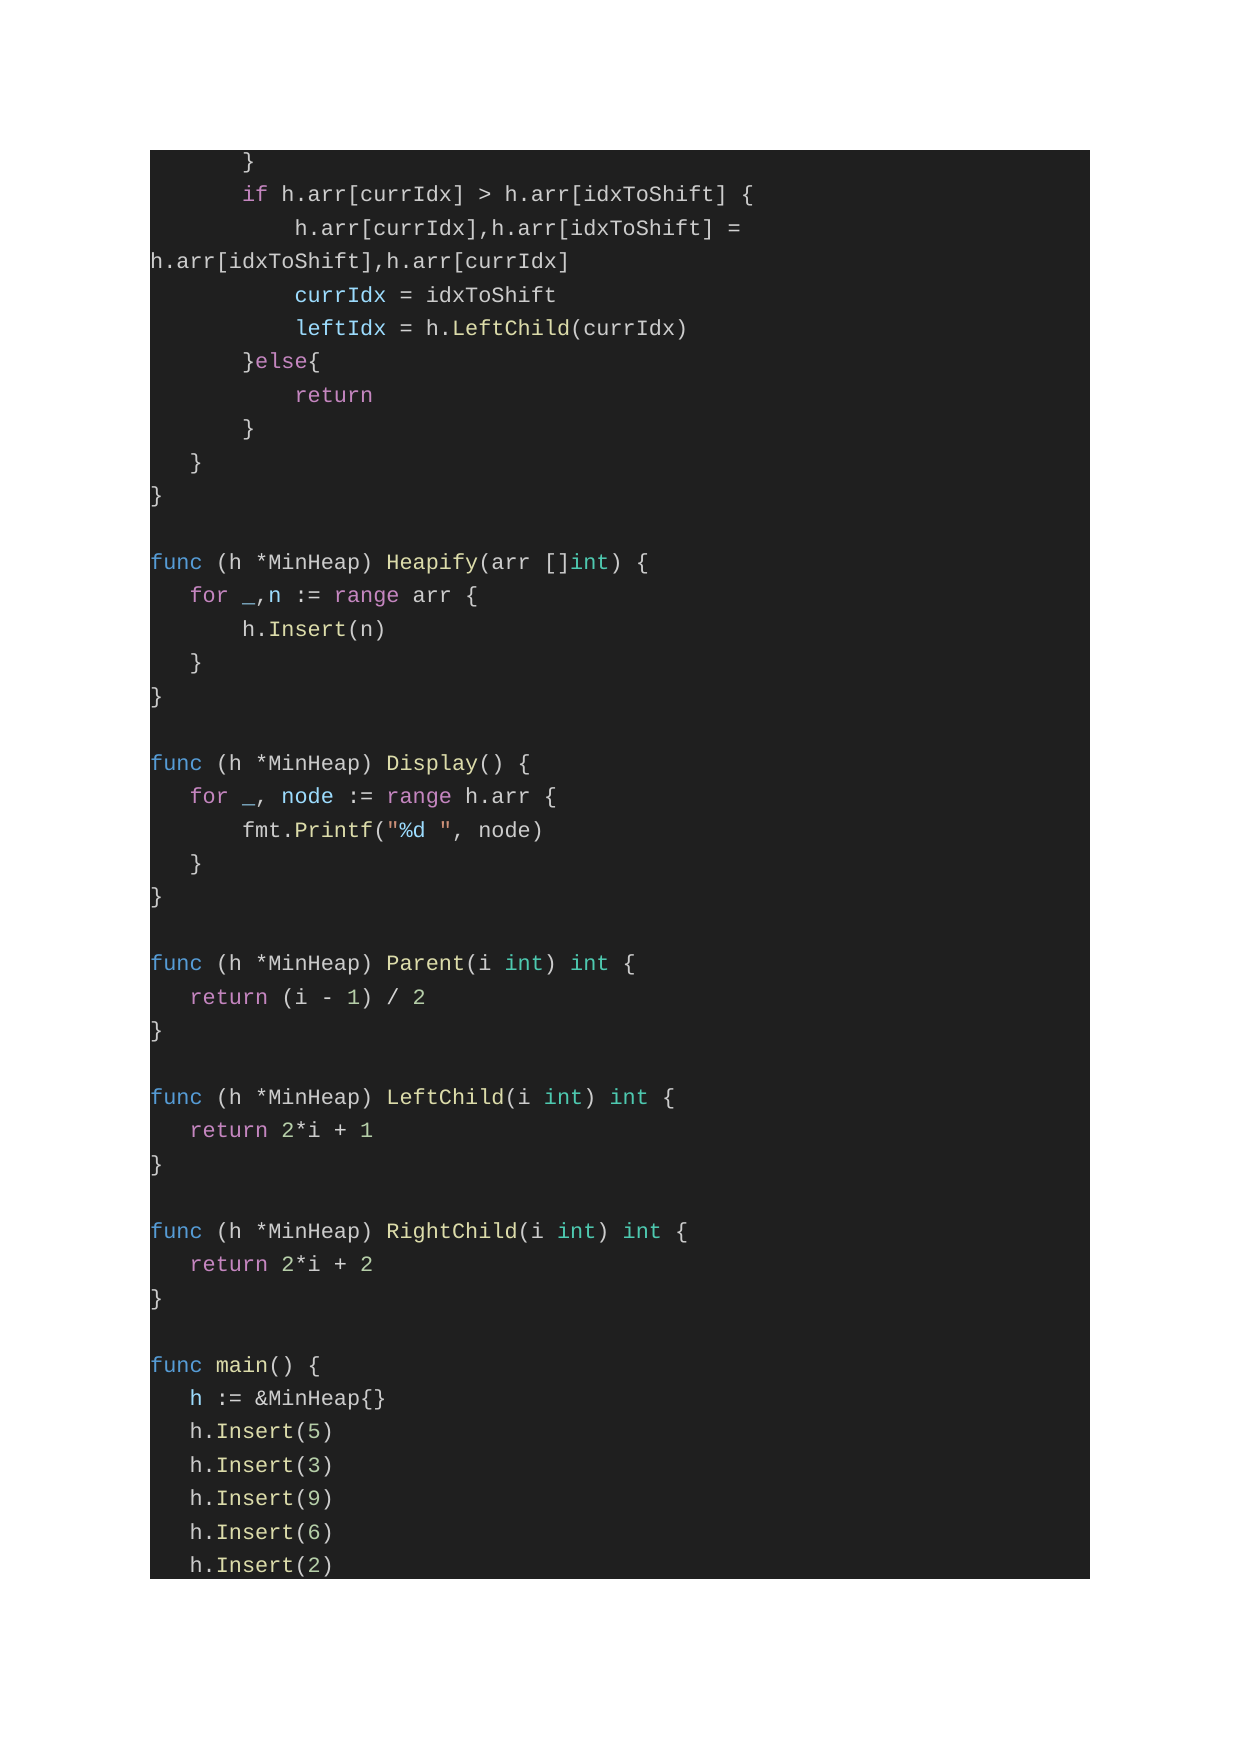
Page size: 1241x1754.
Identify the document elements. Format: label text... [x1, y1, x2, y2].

text if h.arr[currIdx] > h.arr[idxToShift] { [150, 183, 1090, 208]
text func main() { [150, 1354, 1090, 1378]
text } [150, 886, 1090, 910]
text leftIdx = h.LeftChild(currIdx) [150, 317, 1090, 342]
text } [150, 484, 1090, 509]
text fmt.Printf("%d ", node) [150, 819, 1090, 843]
text h.Insert(2) [150, 1554, 1090, 1579]
text h.Insert(3) [150, 1454, 1090, 1479]
text h.Insert(6) [150, 1521, 1090, 1546]
text for _,n := range arr { [150, 585, 1090, 609]
text h := &MinHeap{} [150, 1387, 1090, 1412]
text } [150, 150, 1090, 175]
text } [150, 1287, 1090, 1312]
text for _, node := range h.arr { [150, 785, 1090, 810]
text } [150, 652, 1090, 676]
text return [150, 384, 1090, 409]
text h.Insert(5) [150, 1421, 1090, 1445]
text h.Insert(n) [150, 618, 1090, 643]
text } [150, 852, 1090, 877]
text return (i - 1) / 2 [150, 986, 1090, 1011]
text func (h *MinHeap) RightChild(i int) int { [150, 1220, 1090, 1245]
text h.Insert(9) [150, 1487, 1090, 1512]
text func (h *MinHeap) Heapify(arr []int) { [150, 551, 1090, 576]
text currIdx = idxToShift [150, 284, 1090, 308]
text } [150, 417, 1090, 442]
text h.arr[currIdx],h.arr[idxToShift] = h.arr[idxToShift],h.arr[currIdx] [150, 217, 1090, 275]
text } [150, 685, 1090, 710]
text return 2*i + 1 [150, 1120, 1090, 1144]
text return 2*i + 2 [150, 1253, 1090, 1278]
text func (h *MinHeap) LeftChild(i int) int { [150, 1086, 1090, 1111]
text func (h *MinHeap) Parent(i int) int { [150, 952, 1090, 977]
text } [150, 1153, 1090, 1178]
text func (h *MinHeap) Display() { [150, 752, 1090, 777]
text }else{ [150, 351, 1090, 375]
text } [150, 451, 1090, 476]
text } [150, 1019, 1090, 1044]
